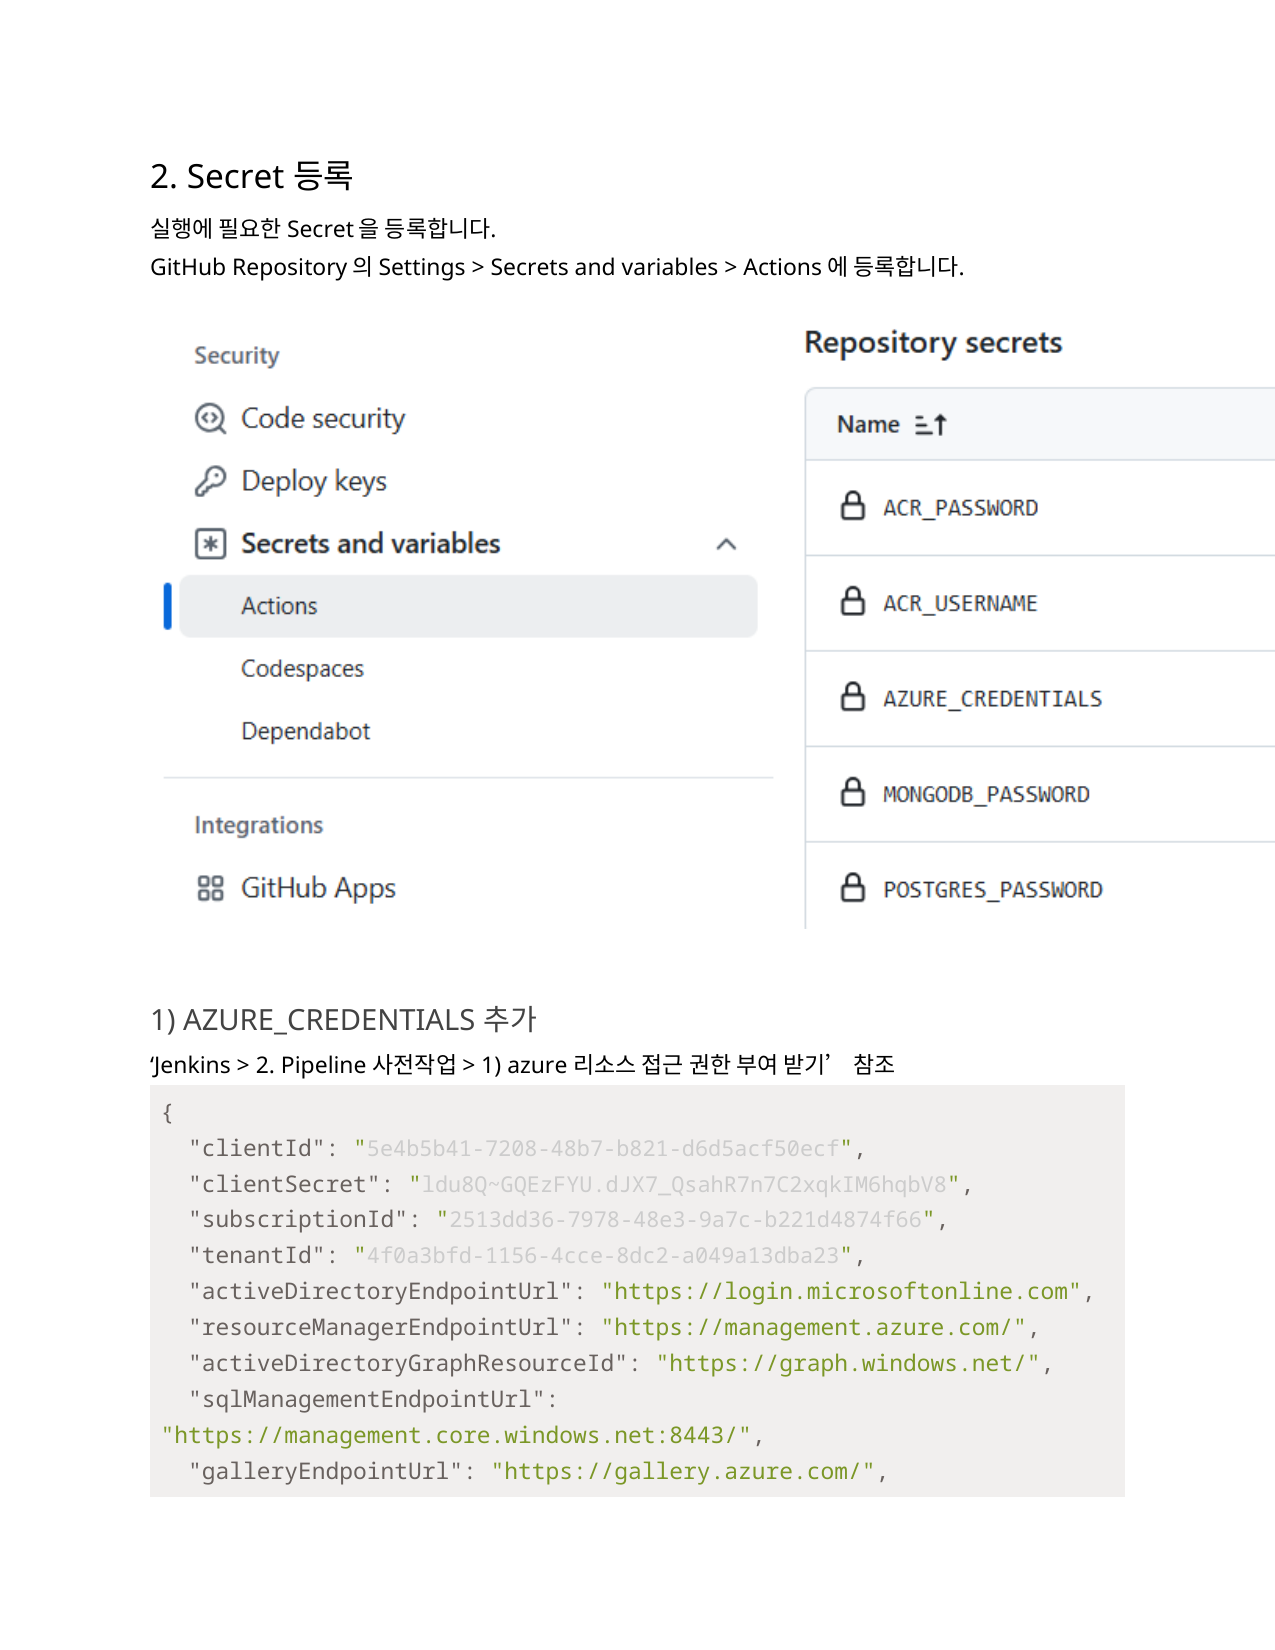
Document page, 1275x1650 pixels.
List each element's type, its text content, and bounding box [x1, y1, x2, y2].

subtitle 2. Secret 등록 [150, 150, 1125, 198]
text GitHub Repository의 Settings > Secrets and variables > Actions에 등록합니다. [150, 249, 1125, 283]
subtitle 1) AZURE_CREDENTIALS 추가 [150, 996, 1125, 1038]
text 실행에 필요한 Secret을 등록합니다. [150, 211, 1125, 244]
picture [150, 317, 1275, 929]
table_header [150, 1085, 1125, 1497]
text ‘Jenkins > 2. Pipeline 사전작업 > 1) azure 리소스 접근 권한 부여 받기’ 참조 [150, 1047, 1125, 1080]
